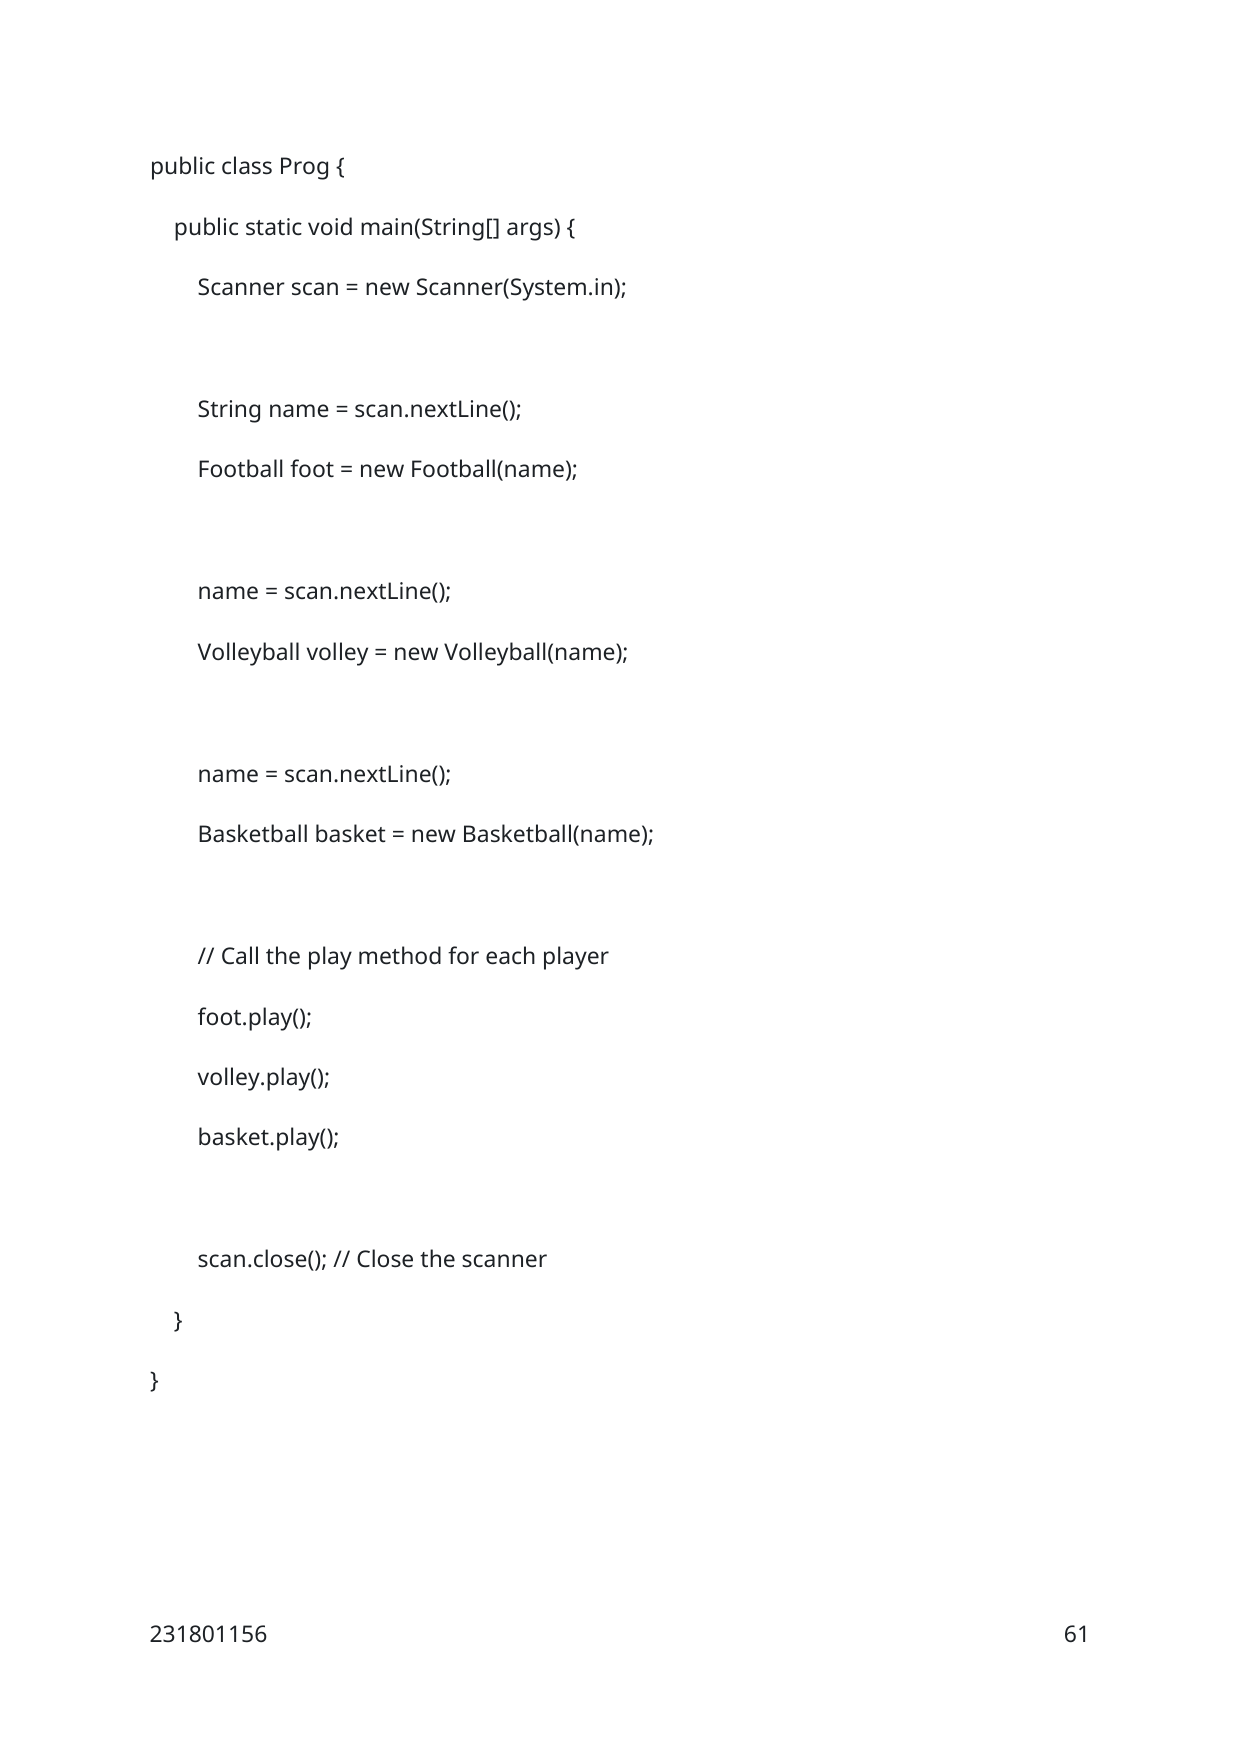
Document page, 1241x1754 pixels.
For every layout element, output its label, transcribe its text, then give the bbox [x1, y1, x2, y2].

subtitle volley.play(); [150, 1061, 1090, 1092]
subtitle basket.play(); [150, 1121, 1090, 1152]
subtitle Football foot = new Football(name); [150, 453, 1090, 484]
subtitle name = scan.nextLine(); [150, 758, 1090, 789]
subtitle } [150, 1304, 1090, 1335]
subtitle public class Prog { [150, 150, 1090, 181]
subtitle Scanner scan = new Scanner(System.in); [150, 271, 1090, 302]
subtitle public static void main(String[] args) { [150, 210, 1090, 242]
subtitle } [150, 1364, 1090, 1395]
subtitle Volleyball volley = new Volleyball(name); [150, 636, 1090, 667]
subtitle String name = scan.nextLine(); [150, 393, 1090, 424]
subtitle Basketball basket = new Basketball(name); [150, 818, 1090, 849]
subtitle foot.play(); [150, 1000, 1090, 1032]
subtitle scan.close(); // Close the scanner [150, 1243, 1090, 1274]
subtitle // Call the play method for each player [150, 940, 1090, 971]
subtitle name = scan.nextLine(); [150, 575, 1090, 606]
